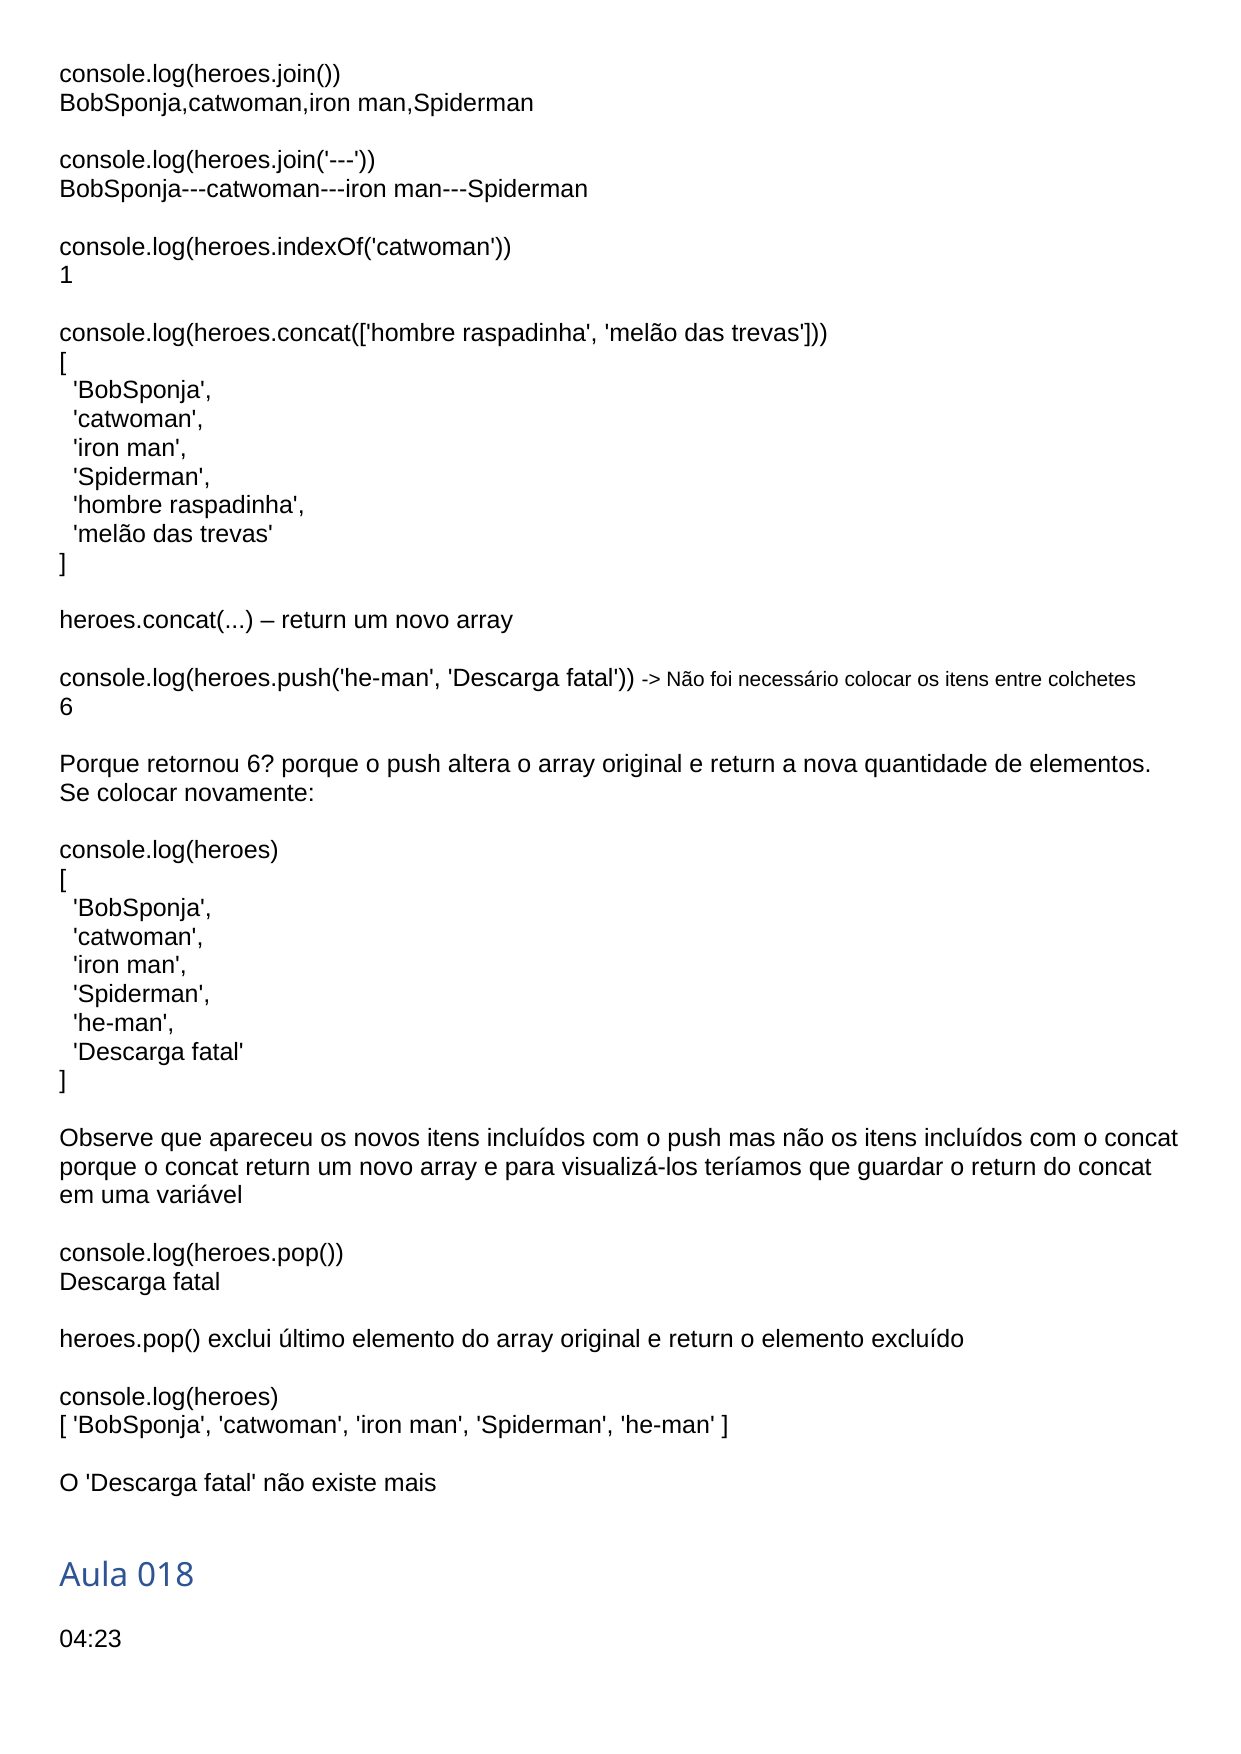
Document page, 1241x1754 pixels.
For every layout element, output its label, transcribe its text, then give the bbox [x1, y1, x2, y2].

text BobSponja---catwoman---iron man---Spiderman [59, 174, 1181, 203]
text ] [59, 548, 1181, 577]
text 6 [59, 692, 1181, 720]
text ] [59, 1065, 1181, 1094]
text 'Spiderman', [59, 462, 1181, 490]
text console.log(heroes) [59, 835, 1181, 864]
text heroes.pop() exclui último elemento do array original e return o elemento excluído [59, 1324, 1181, 1353]
subtitle Aula 018 [59, 1550, 1181, 1596]
text 'Spiderman', [59, 979, 1181, 1008]
text 'melão das trevas' [59, 519, 1181, 548]
text console.log(heroes.join('---')) [59, 145, 1181, 174]
text heroes.concat(...) – return um novo array [59, 605, 1181, 634]
text console.log(heroes.indexOf('catwoman')) [59, 232, 1181, 260]
text 'iron man', [59, 433, 1181, 462]
text [ 'BobSponja', 'catwoman', 'iron man', 'Spiderman', 'he-man' ] [59, 1410, 1181, 1439]
text 'hombre raspadinha', [59, 490, 1181, 519]
text console.log(heroes) [59, 1382, 1181, 1410]
text 'Descarga fatal' [59, 1037, 1181, 1065]
text [ [59, 347, 1181, 375]
text O 'Descarga fatal' não existe mais [59, 1468, 1181, 1497]
text 1 [59, 260, 1181, 289]
text console.log(heroes.concat(['hombre raspadinha', 'melão das trevas'])) [59, 318, 1181, 347]
text console.log(heroes.pop()) [59, 1238, 1181, 1267]
text 'catwoman', [59, 922, 1181, 950]
text console.log(heroes.push('he-man', 'Descarga fatal')) -> Não foi necessário colocar os itens entre colchetes [59, 663, 1181, 692]
text 'iron man', [59, 950, 1181, 979]
text 'he-man', [59, 1008, 1181, 1037]
text Observe que apareceu os novos itens incluídos com o push mas não os itens incluídos com o concat porque o concat return um novo array e para visualizá-los teríamos que guardar o return do concat em uma variável [59, 1123, 1181, 1209]
text 'BobSponja', [59, 893, 1181, 922]
text [ [59, 864, 1181, 893]
text 'BobSponja', [59, 375, 1181, 404]
text Porque retornou 6? porque o push altera o array original e return a nova quantidade de elementos. Se colocar novamente: [59, 749, 1181, 807]
text console.log(heroes.join()) [59, 59, 1181, 88]
text BobSponja,catwoman,iron man,Spiderman [59, 88, 1181, 117]
text Descarga fatal [59, 1267, 1181, 1295]
text 'catwoman', [59, 404, 1181, 433]
text 04:23 [59, 1624, 1181, 1653]
